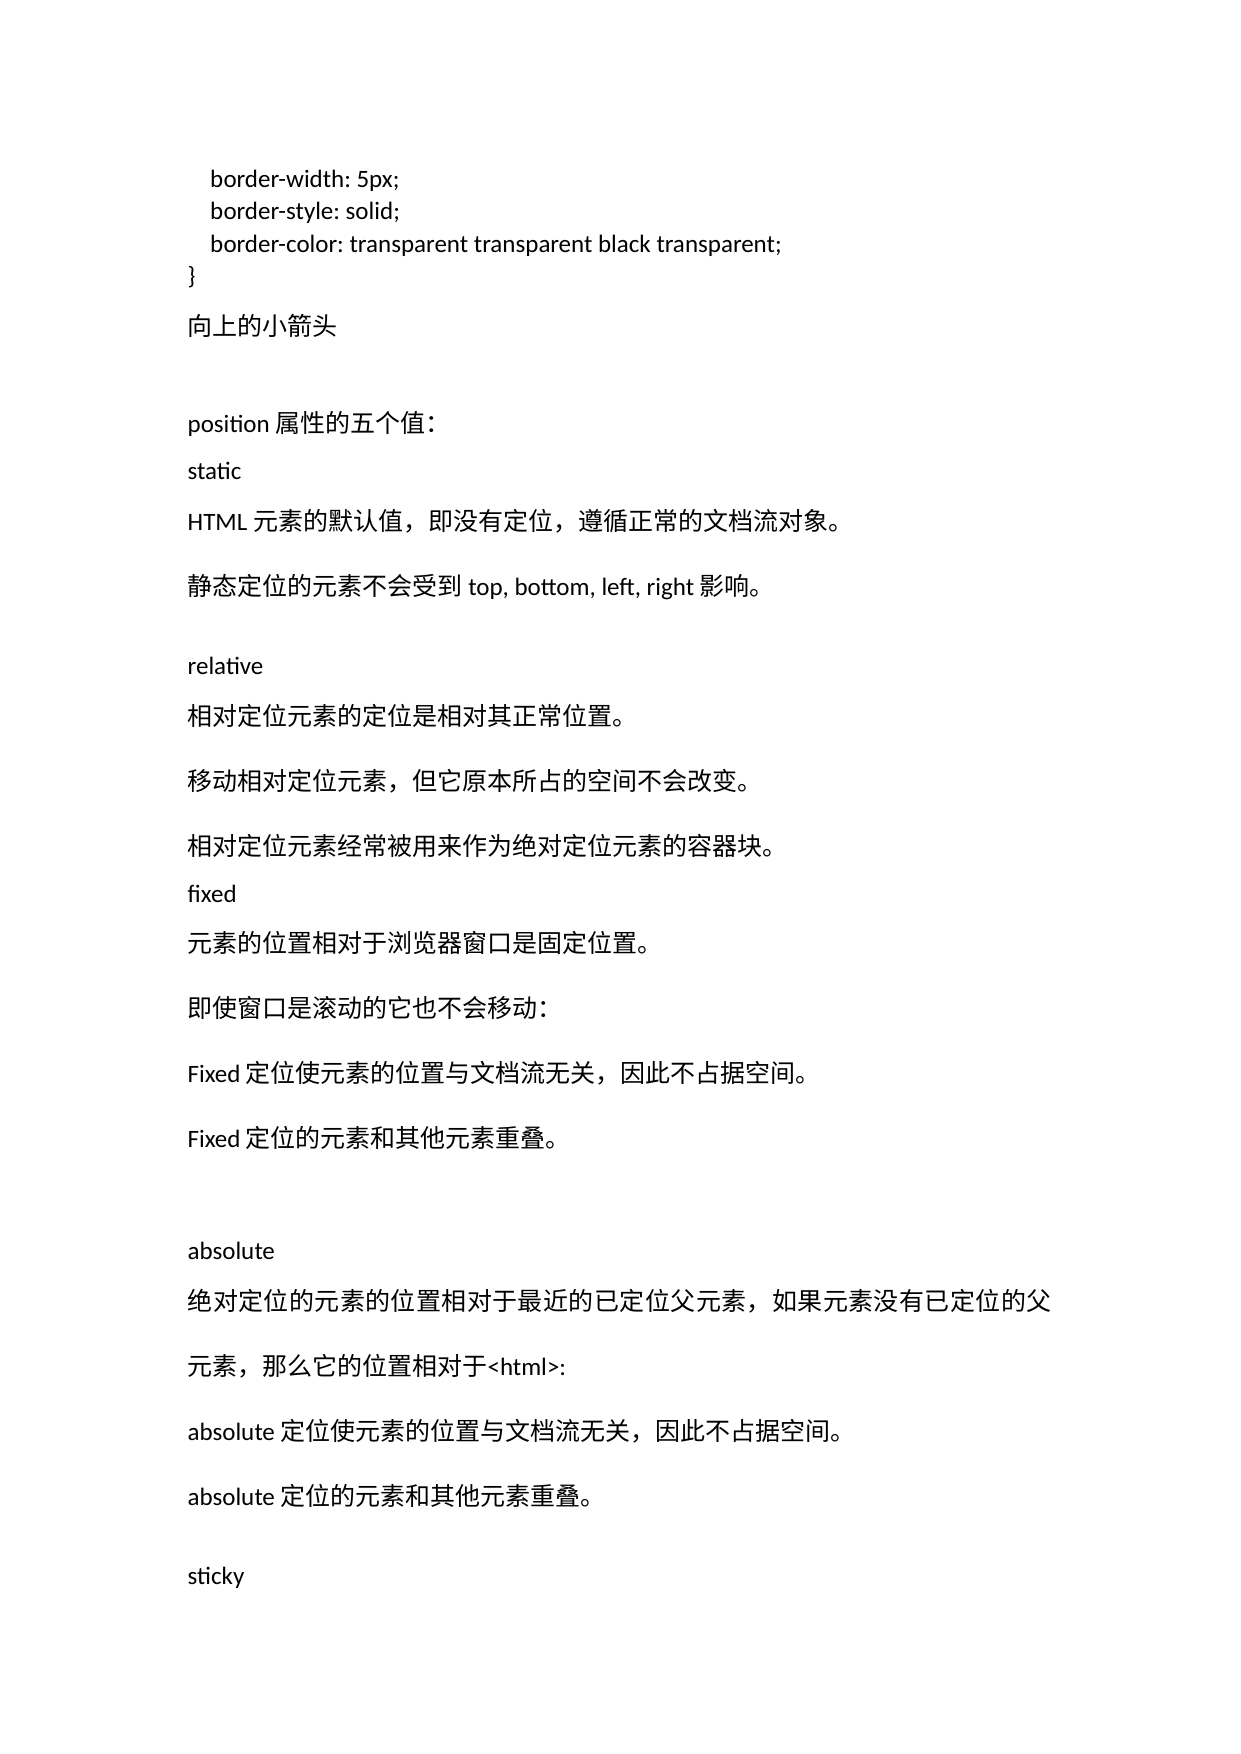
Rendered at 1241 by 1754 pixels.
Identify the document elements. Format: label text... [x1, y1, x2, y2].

text absolute 定位的元素和其他元素重叠。 [187, 1462, 1053, 1527]
text 绝对定位的元素的位置相对于最近的已定位父元素，如果元素没有已定位的父元素，那么它的位置相对于<html>: [187, 1267, 1053, 1397]
text position 属性的五个值： [187, 389, 1053, 454]
text border-width: 5px; [187, 162, 1053, 194]
text } [187, 259, 1053, 292]
text absolute [187, 1234, 1053, 1267]
text HTML 元素的默认值，即没有定位，遵循正常的文档流对象。 [187, 487, 1053, 552]
text relative [187, 649, 1053, 682]
text 相对定位元素的定位是相对其正常位置。 [187, 682, 1053, 747]
text border-color: transparent transparent black transparent; [187, 227, 1053, 259]
text Fixed定位的元素和其他元素重叠。 [187, 1104, 1053, 1169]
text Fixed定位使元素的位置与文档流无关，因此不占据空间。 [187, 1039, 1053, 1104]
text 静态定位的元素不会受到 top, bottom, left, right影响。 [187, 552, 1053, 617]
text border-style: solid; [187, 194, 1053, 227]
text static [187, 454, 1053, 487]
text sticky [187, 1559, 1053, 1592]
text 移动相对定位元素，但它原本所占的空间不会改变。 [187, 747, 1053, 812]
text 相对定位元素经常被用来作为绝对定位元素的容器块。 [187, 812, 1053, 877]
text 元素的位置相对于浏览器窗口是固定位置。 [187, 909, 1053, 974]
text fixed [187, 877, 1053, 909]
text absolute 定位使元素的位置与文档流无关，因此不占据空间。 [187, 1397, 1053, 1462]
text 向上的小箭头 [187, 292, 1053, 357]
text 即使窗口是滚动的它也不会移动： [187, 974, 1053, 1039]
